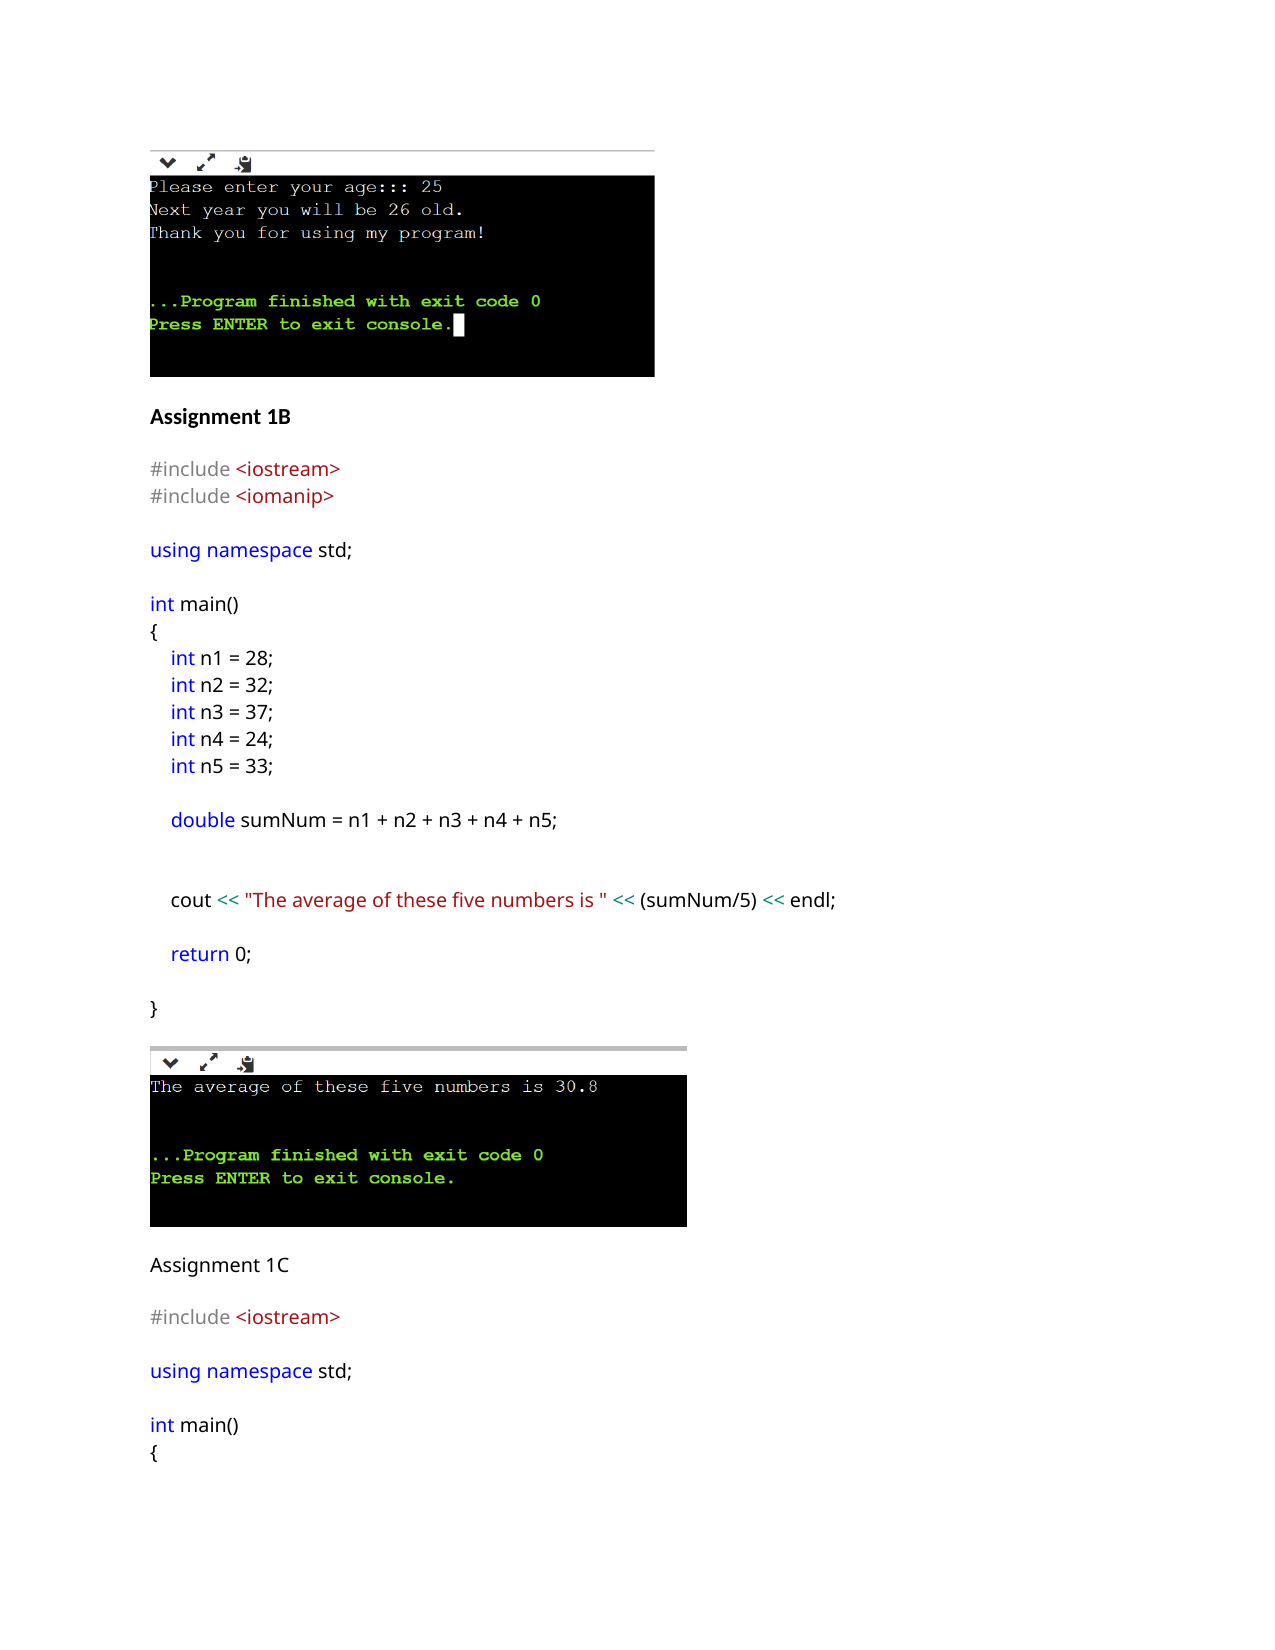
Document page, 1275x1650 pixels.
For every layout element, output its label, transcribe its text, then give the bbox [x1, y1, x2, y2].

picture [150, 150, 655, 377]
text int n2 = 32; [150, 671, 1125, 698]
text double sumNum = n1 + n2 + n3 + n4 + n5; [150, 806, 1125, 833]
text Assignment 1B [150, 402, 1125, 430]
text Assignment 1C [150, 1252, 1125, 1279]
text int n4 = 24; [150, 725, 1125, 752]
text { [150, 1438, 1125, 1465]
text #include <iostream> [150, 1303, 1125, 1330]
text int n1 = 28; [150, 644, 1125, 671]
text { [150, 617, 1125, 644]
text using namespace std; [150, 1357, 1125, 1384]
text int main() [150, 590, 1125, 617]
text int n5 = 33; [150, 752, 1125, 779]
text #include <iostream> [150, 455, 1125, 482]
text } [150, 995, 1125, 1022]
text int n3 = 37; [150, 698, 1125, 725]
text cout << "The average of these five numbers is " << (sumNum/5) << endl; [150, 887, 1125, 914]
text int main() [150, 1411, 1125, 1438]
picture [150, 1046, 687, 1227]
text return 0; [150, 941, 1125, 968]
text using namespace std; [150, 536, 1125, 563]
text #include <iomanip> [150, 482, 1125, 509]
